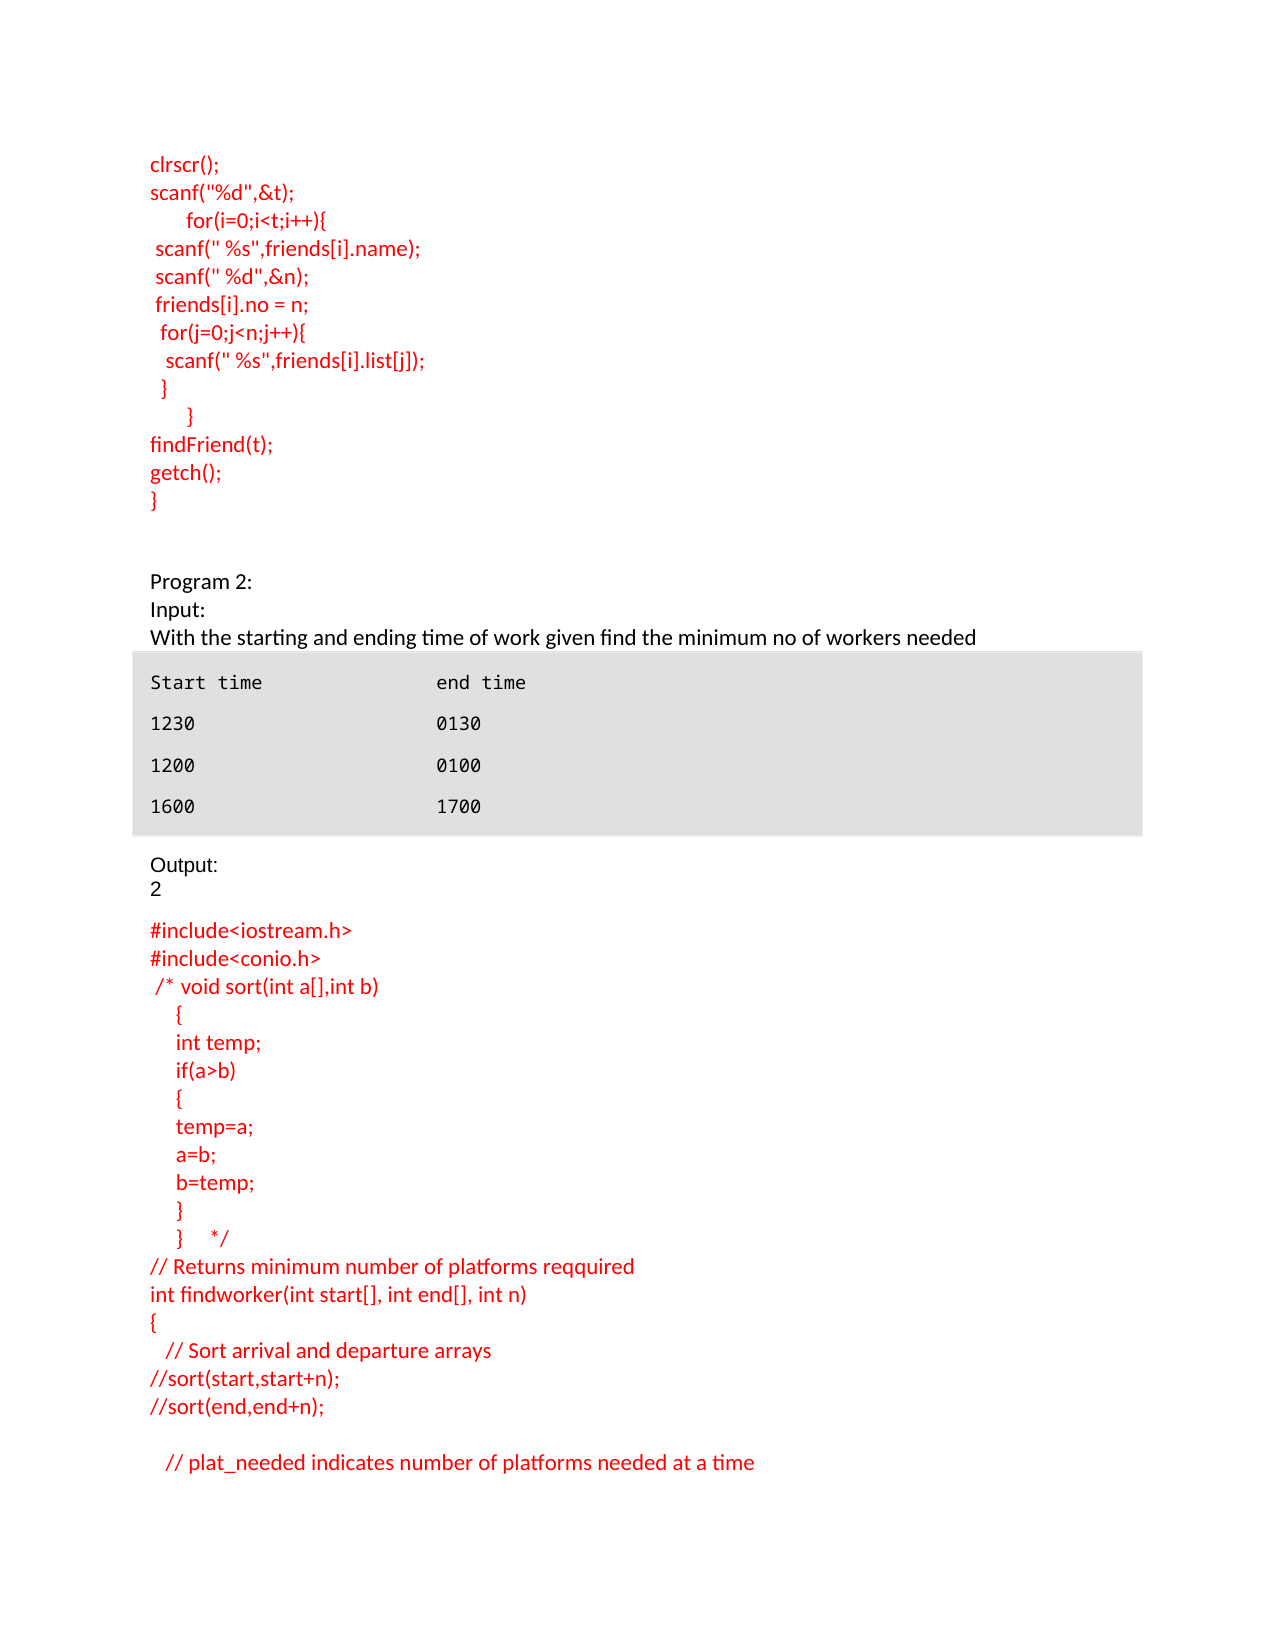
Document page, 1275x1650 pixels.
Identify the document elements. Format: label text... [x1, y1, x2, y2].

text #include<conio.h> [150, 944, 1125, 972]
text clrscr(); [150, 150, 1125, 178]
text // Returns minimum number of platforms reqquired [150, 1252, 1125, 1280]
text Program 2: Input: With the starting and ending time of work given find the minimum no of workers needed [150, 567, 1125, 651]
text if(a>b) [150, 1056, 1125, 1084]
text temp=a; [150, 1112, 1125, 1140]
text // Sort arrival and departure arrays [150, 1336, 1125, 1364]
text //sort(start,start+n); [150, 1364, 1125, 1392]
text scanf("%d",&t); [150, 178, 1125, 206]
text Output: 2 [150, 852, 1125, 900]
text scanf(" %s",friends[i].name); [150, 234, 1125, 262]
text scanf(" %d",&n); [150, 262, 1125, 290]
text { [150, 1000, 1125, 1028]
text for(i=0;i<t;i++){ [150, 206, 1125, 234]
text scanf(" %s",friends[i].list[j]); [150, 346, 1125, 374]
text } [150, 374, 1125, 402]
text 1600 1700 [133, 775, 1142, 835]
text getch(); [150, 458, 1125, 486]
text { [150, 1308, 1125, 1336]
text } [150, 402, 1125, 430]
text b=temp; [150, 1168, 1125, 1196]
text int temp; [150, 1028, 1125, 1056]
text findFriend(t); [150, 430, 1125, 458]
text 1230 0130 [133, 692, 1142, 734]
text } */ [150, 1224, 1125, 1252]
text { [150, 1084, 1125, 1112]
text a=b; [150, 1140, 1125, 1168]
text // plat_needed indicates number of platforms needed at a time [150, 1448, 1125, 1476]
text #include<iostream.h> [150, 916, 1125, 944]
text friends[i].no = n; [150, 290, 1125, 318]
text //sort(end,end+n); [150, 1392, 1125, 1420]
text } [150, 486, 1125, 514]
text /* void sort(int a[],int b) [150, 972, 1125, 1000]
text Start time end time [133, 653, 1142, 692]
text int findworker(int start[], int end[], int n) [150, 1280, 1125, 1308]
text for(j=0;j<n;j++){ [150, 318, 1125, 346]
text 1200 0100 [133, 734, 1142, 775]
text } [150, 1196, 1125, 1224]
